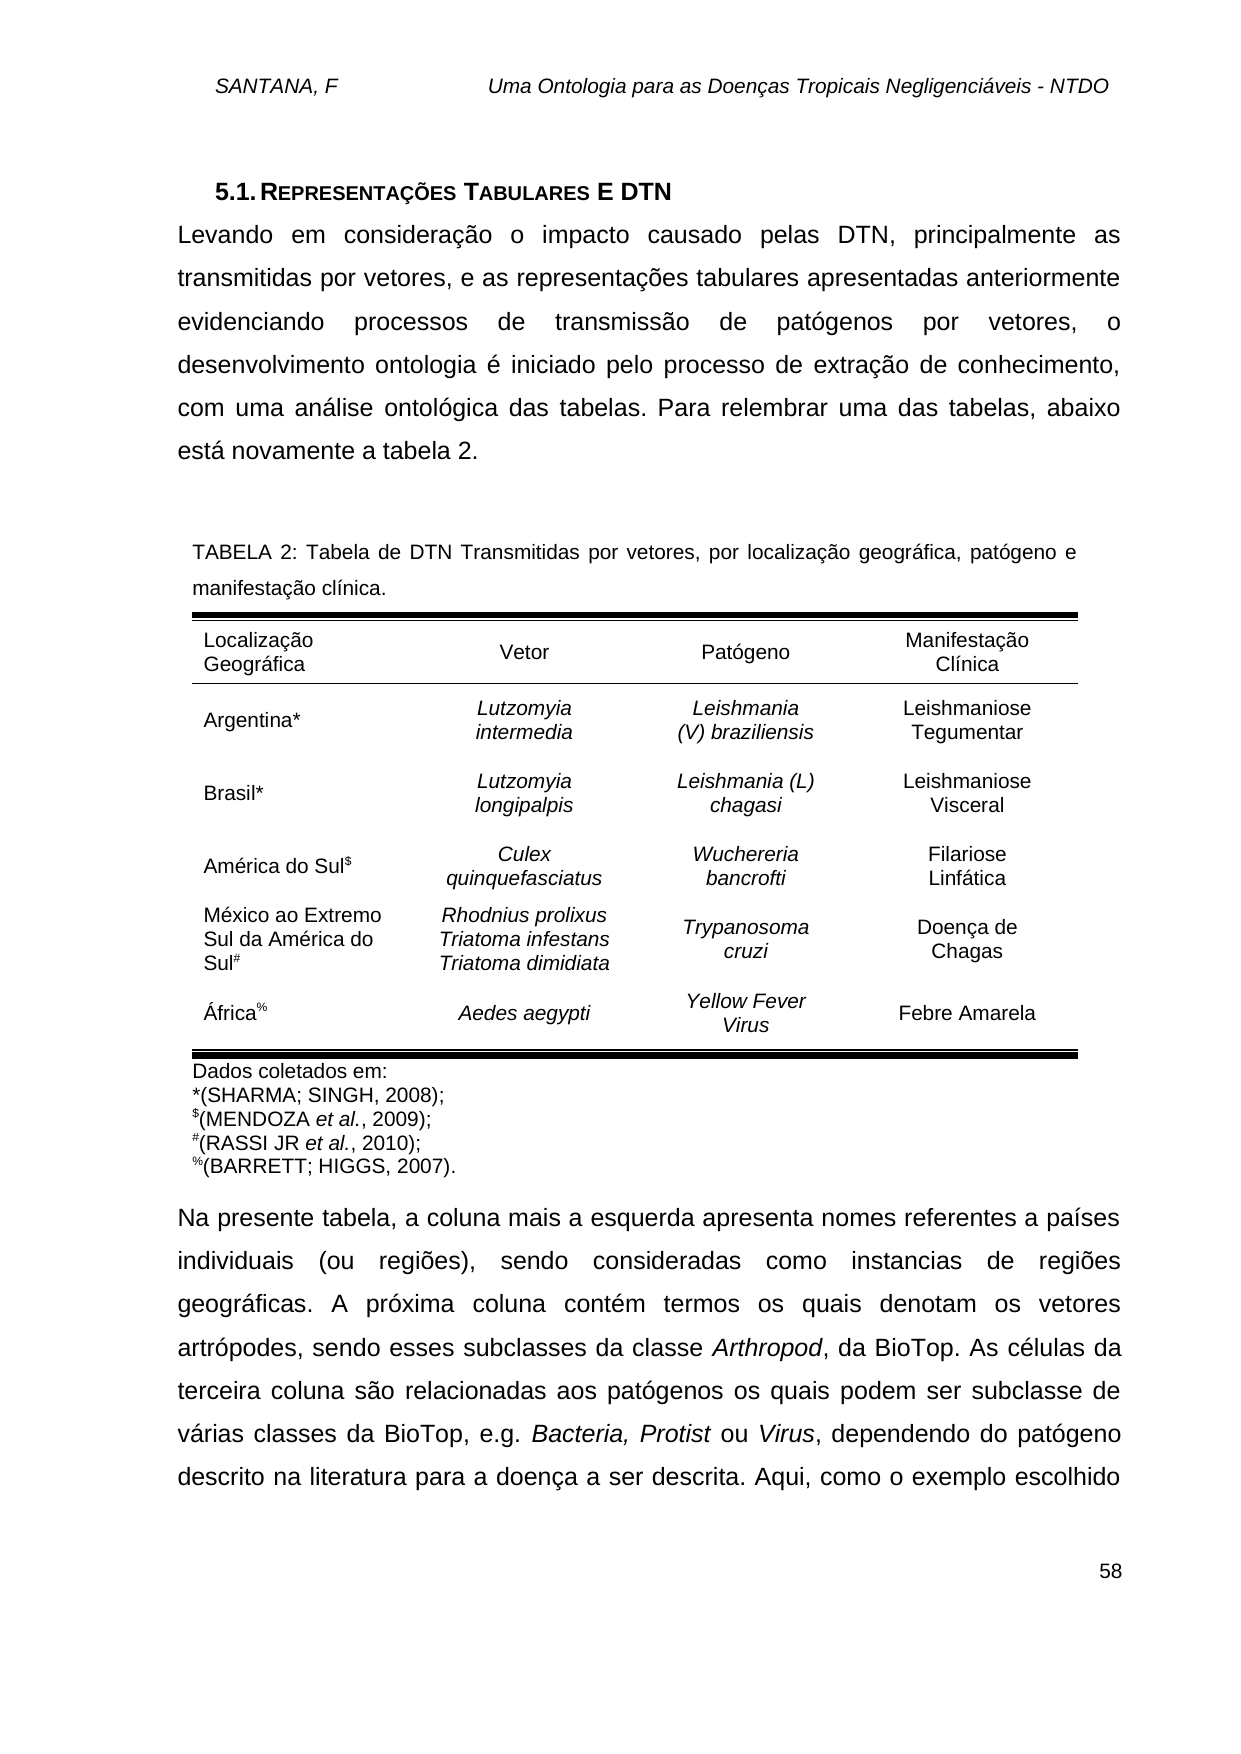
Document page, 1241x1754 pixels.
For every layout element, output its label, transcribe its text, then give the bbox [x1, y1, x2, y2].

table_cell Argentina* [192, 684, 413, 756]
table_cell Leishmania (V) braziliensis [635, 684, 856, 756]
text TABELA 2: Tabela de DTN Transmitidas por vetores, por localização geográfica, patógeno e manifestação clínica. [192, 540, 1078, 600]
table_header Manifestação Clínica [856, 621, 1078, 682]
table_cell Aedes aegypti [414, 976, 635, 1049]
table_cell Yellow Fever Virus [635, 976, 856, 1049]
text #(RASSI JR et al., 2010); [192, 1130, 1078, 1154]
table_cell Trypanosoma cruzi [635, 903, 856, 976]
table_cell Rhodnius prolixus Triatoma infestans Triatoma dimidiata [414, 903, 635, 976]
text Dados coletados em: [192, 1059, 1078, 1082]
table_cell Leishmania (L) chagasi [635, 756, 856, 829]
table_cell América do Sul$ [192, 829, 413, 902]
table_cell Lutzomyia longipalpis [414, 756, 635, 829]
text Levando em consideração o impacto causado pelas DTN, principalmente as transmitidas por vetores, e as representações tabulares apresentadas anteriormente evidenciando processos de transmissão de patógenos por vetores, o desenvolvimento ontologia é iniciado pelo processo de extração de conhecimento, com uma análise ontológica das tabelas. Para relembrar uma das tabelas, abaixo está novamente a tabela 2. [177, 220, 1122, 465]
table_cell África% [192, 976, 413, 1049]
table_cell Filariose Linfática [856, 829, 1078, 902]
text $(MENDOZA et al., 2009); [192, 1106, 1078, 1130]
table_header Patógeno [635, 621, 856, 682]
table_cell Febre Amarela [856, 976, 1078, 1049]
subtitle Representações Tabulares E DTN [215, 177, 1122, 206]
table_cell Leishmaniose Tegumentar [856, 684, 1078, 756]
table_cell Leishmaniose Visceral [856, 756, 1078, 829]
table_header Vetor [414, 621, 635, 682]
table_cell Brasil* [192, 756, 413, 829]
table_cell México ao Extremo Sul da América do Sul# [192, 903, 413, 976]
text *(SHARMA; SINGH, 2008); [192, 1082, 1078, 1106]
table_cell Lutzomyia intermedia [414, 684, 635, 756]
table_cell Wuchereria bancrofti [635, 829, 856, 902]
table_header Localização Geográfica [192, 621, 413, 682]
text %(BARRETT; HIGGS, 2007). [192, 1154, 1078, 1178]
table_cell Culex quinquefasciatus [414, 829, 635, 902]
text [177, 1203, 1122, 1491]
table_cell Doença de Chagas [856, 903, 1078, 976]
